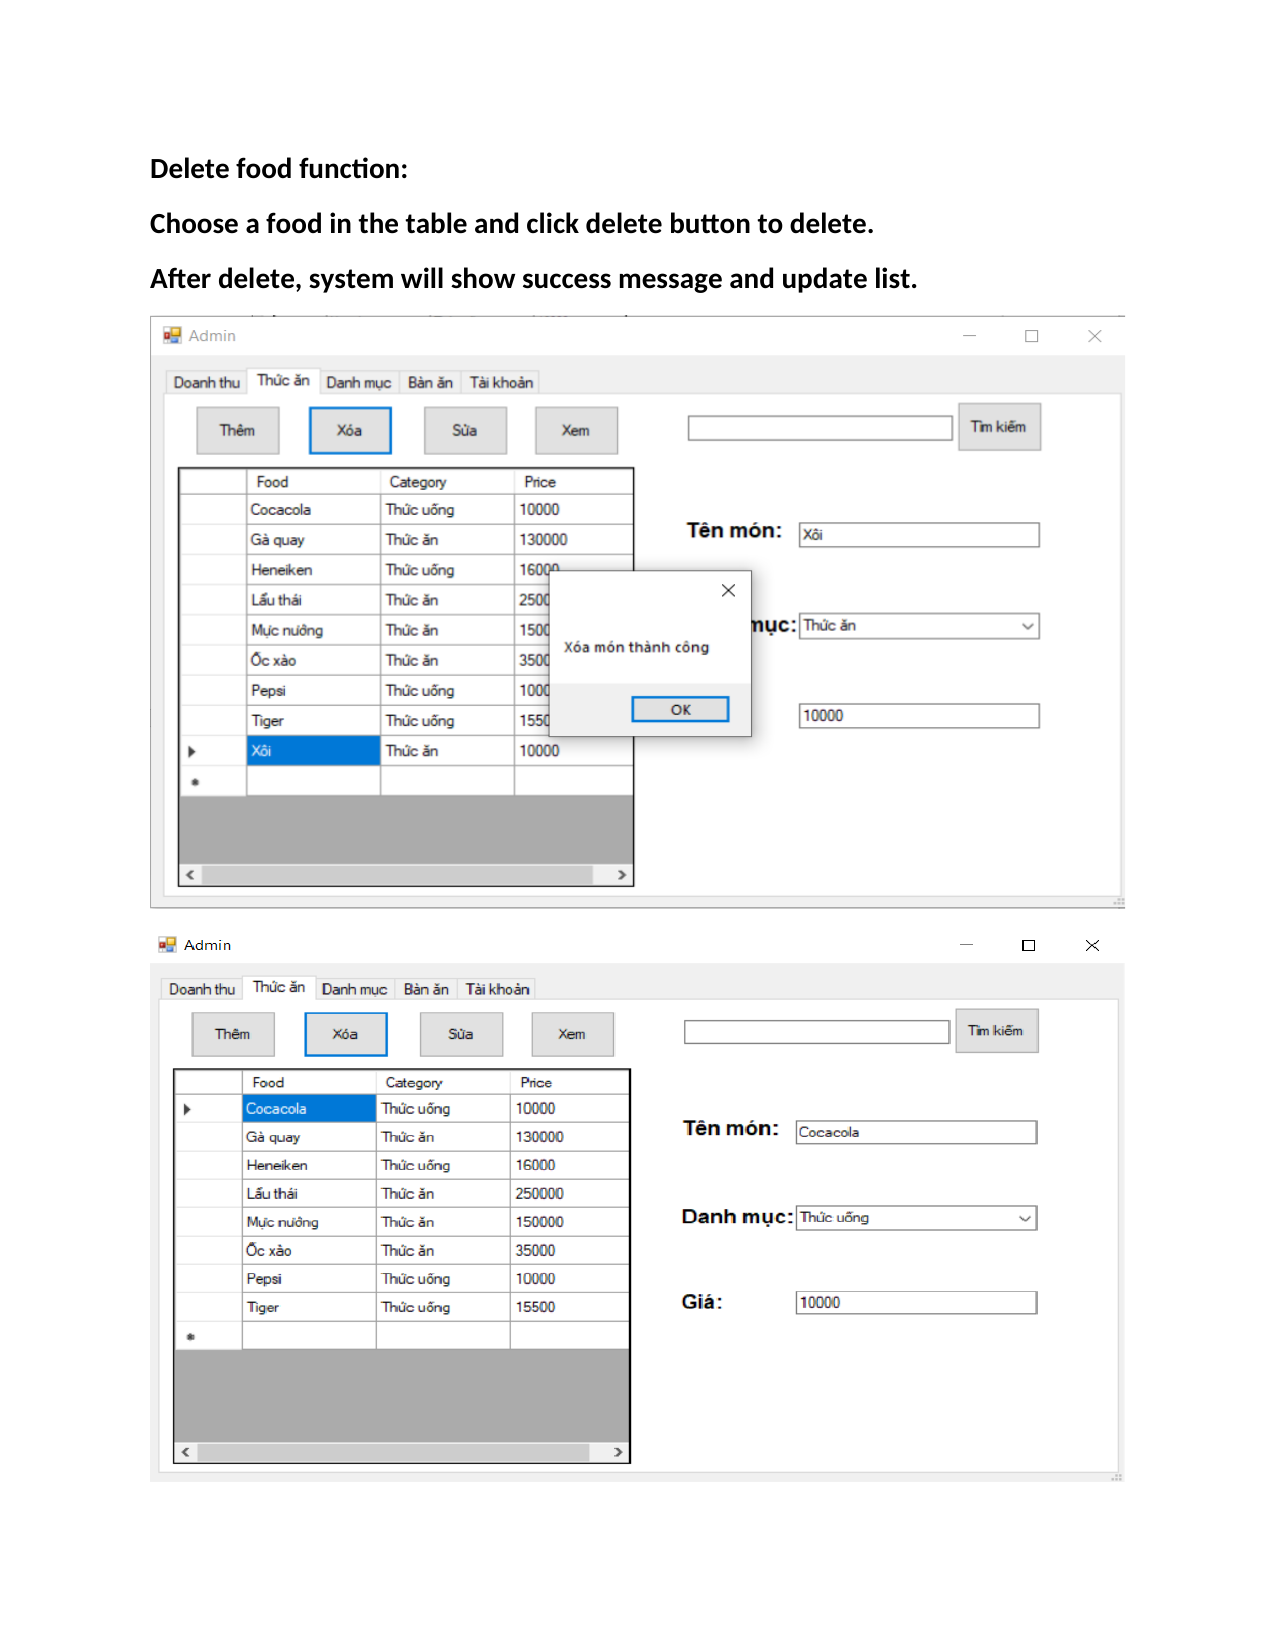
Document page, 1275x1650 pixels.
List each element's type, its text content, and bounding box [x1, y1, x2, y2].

text Choose a food in the table and click delete button to delete. [150, 205, 1125, 241]
picture [150, 927, 1125, 1482]
text Delete food function: [150, 150, 1125, 186]
picture [150, 315, 1125, 909]
text After delete, system will show success message and update list. [150, 260, 1125, 296]
